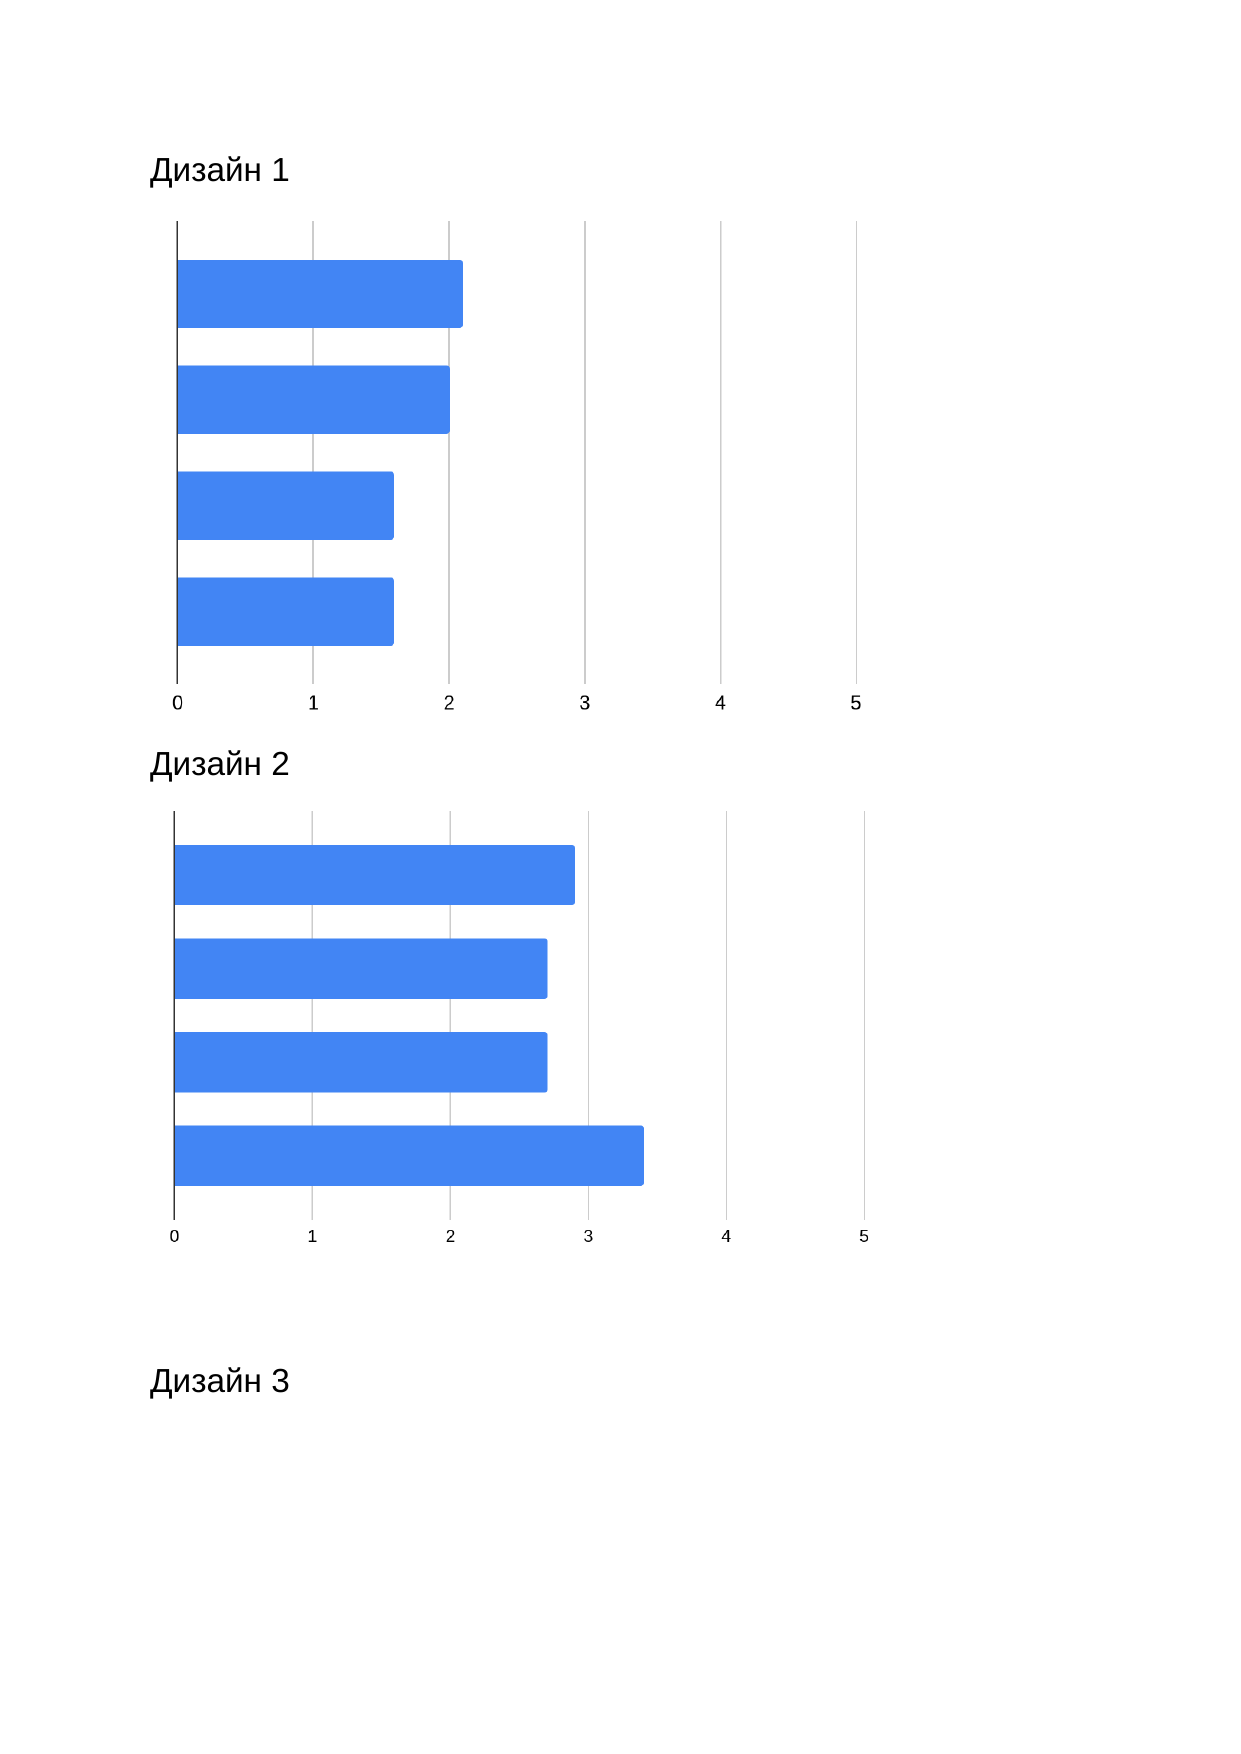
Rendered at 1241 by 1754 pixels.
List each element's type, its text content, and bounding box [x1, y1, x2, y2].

picture [150, 194, 883, 740]
text Дизайн 1 [150, 150, 1090, 188]
picture [150, 788, 888, 1269]
text Дизайн 2 [150, 744, 1090, 782]
text Дизайн 3 [150, 1361, 1090, 1399]
